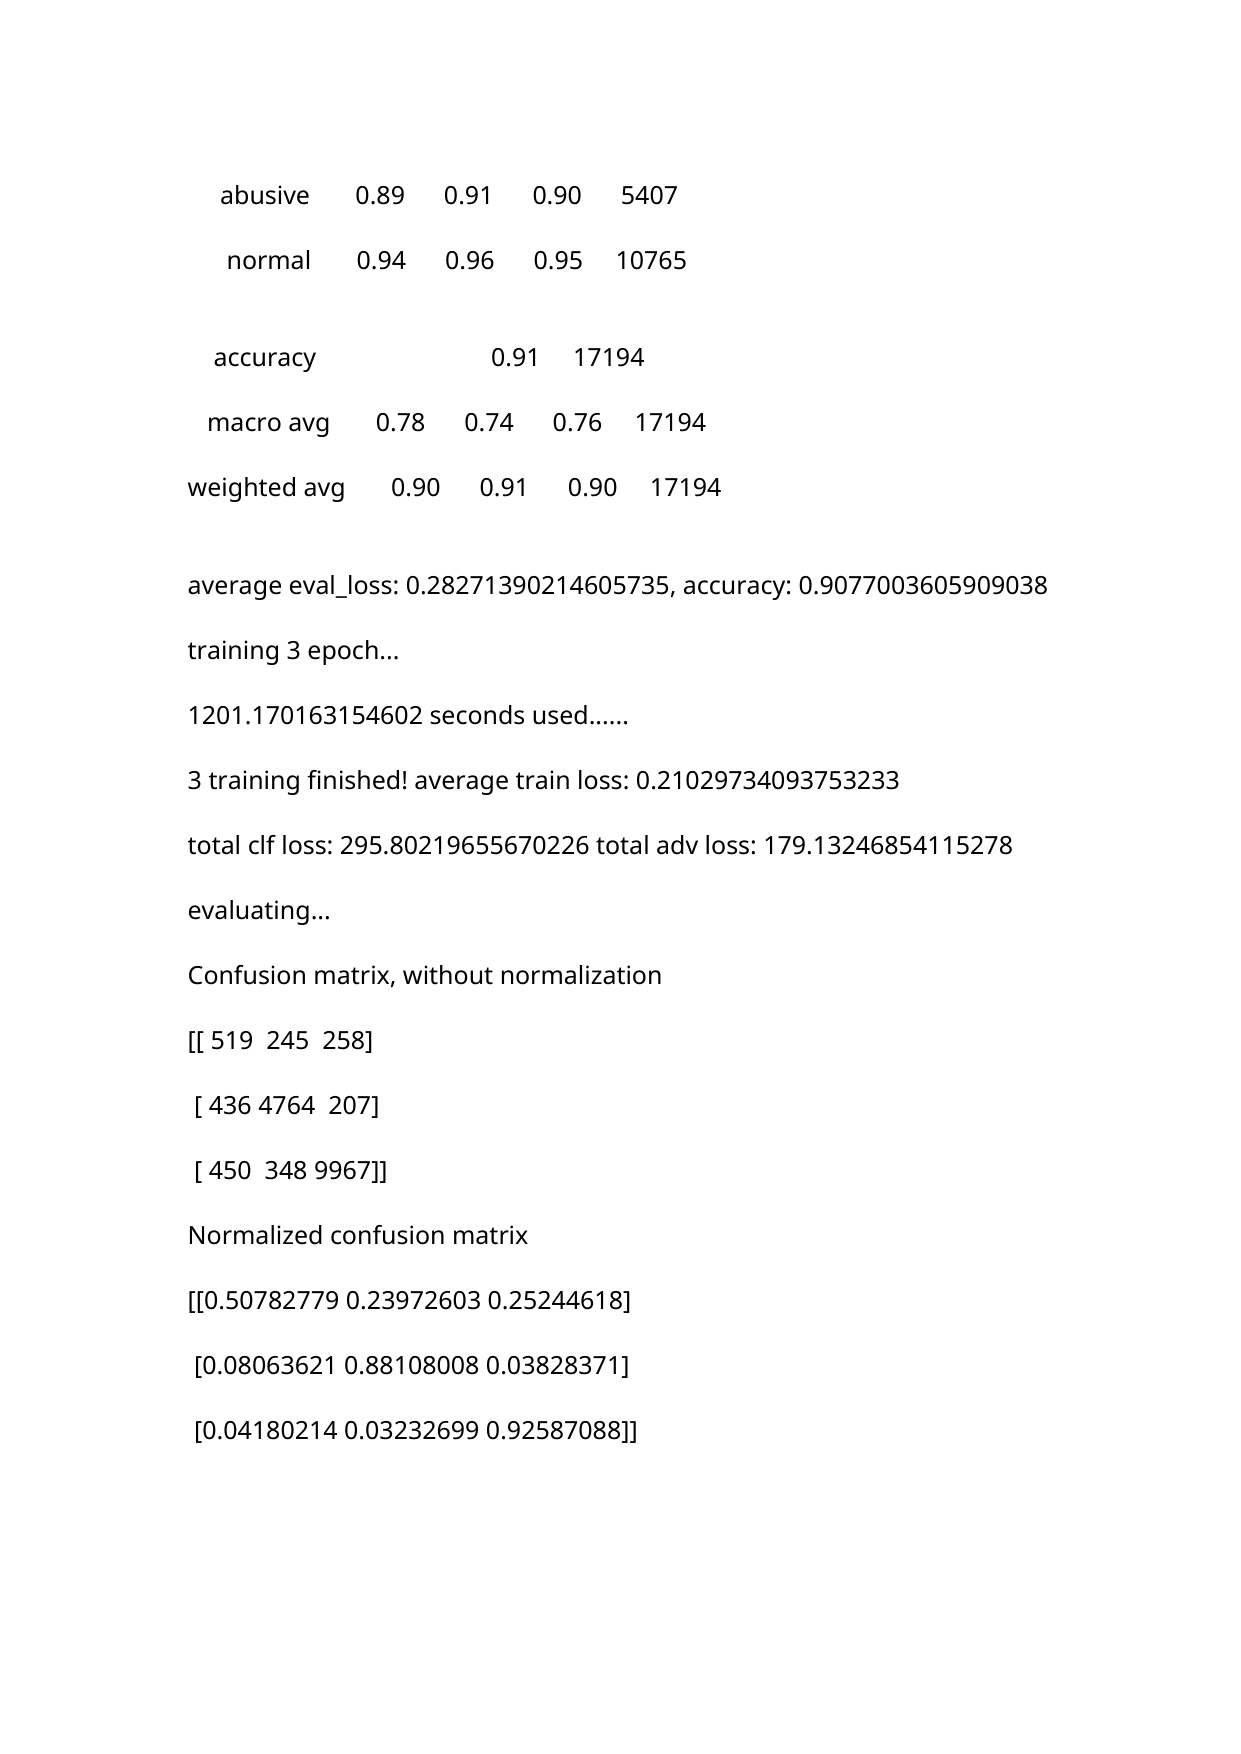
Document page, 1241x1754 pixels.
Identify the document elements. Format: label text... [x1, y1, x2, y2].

text total clf loss: 295.80219655670226 total adv loss: 179.13246854115278 [187, 812, 1053, 877]
text average eval_loss: 0.28271390214605735, accuracy: 0.9077003605909038 [187, 552, 1053, 617]
text [0.04180214 0.03232699 0.92587088]] [187, 1397, 1053, 1462]
text [0.08063621 0.88108008 0.03828371] [187, 1332, 1053, 1397]
text 1201.170163154602 seconds used...... [187, 682, 1053, 747]
text [ 450 348 9967]] [187, 1137, 1053, 1202]
text weighted avg 0.90 0.91 0.90 17194 [187, 454, 1053, 519]
text evaluating... [187, 877, 1053, 942]
text [ 436 4764 207] [187, 1072, 1053, 1137]
text macro avg 0.78 0.74 0.76 17194 [187, 389, 1053, 454]
text Normalized confusion matrix [187, 1202, 1053, 1267]
text [[0.50782779 0.23972603 0.25244618] [187, 1267, 1053, 1332]
text abusive 0.89 0.91 0.90 5407 [187, 162, 1053, 227]
text [[ 519 245 258] [187, 1007, 1053, 1072]
text 3 training finished! average train loss: 0.21029734093753233 [187, 747, 1053, 812]
text normal 0.94 0.96 0.95 10765 [187, 227, 1053, 292]
text accuracy 0.91 17194 [187, 324, 1053, 389]
text Confusion matrix, without normalization [187, 942, 1053, 1007]
text training 3 epoch... [187, 617, 1053, 682]
